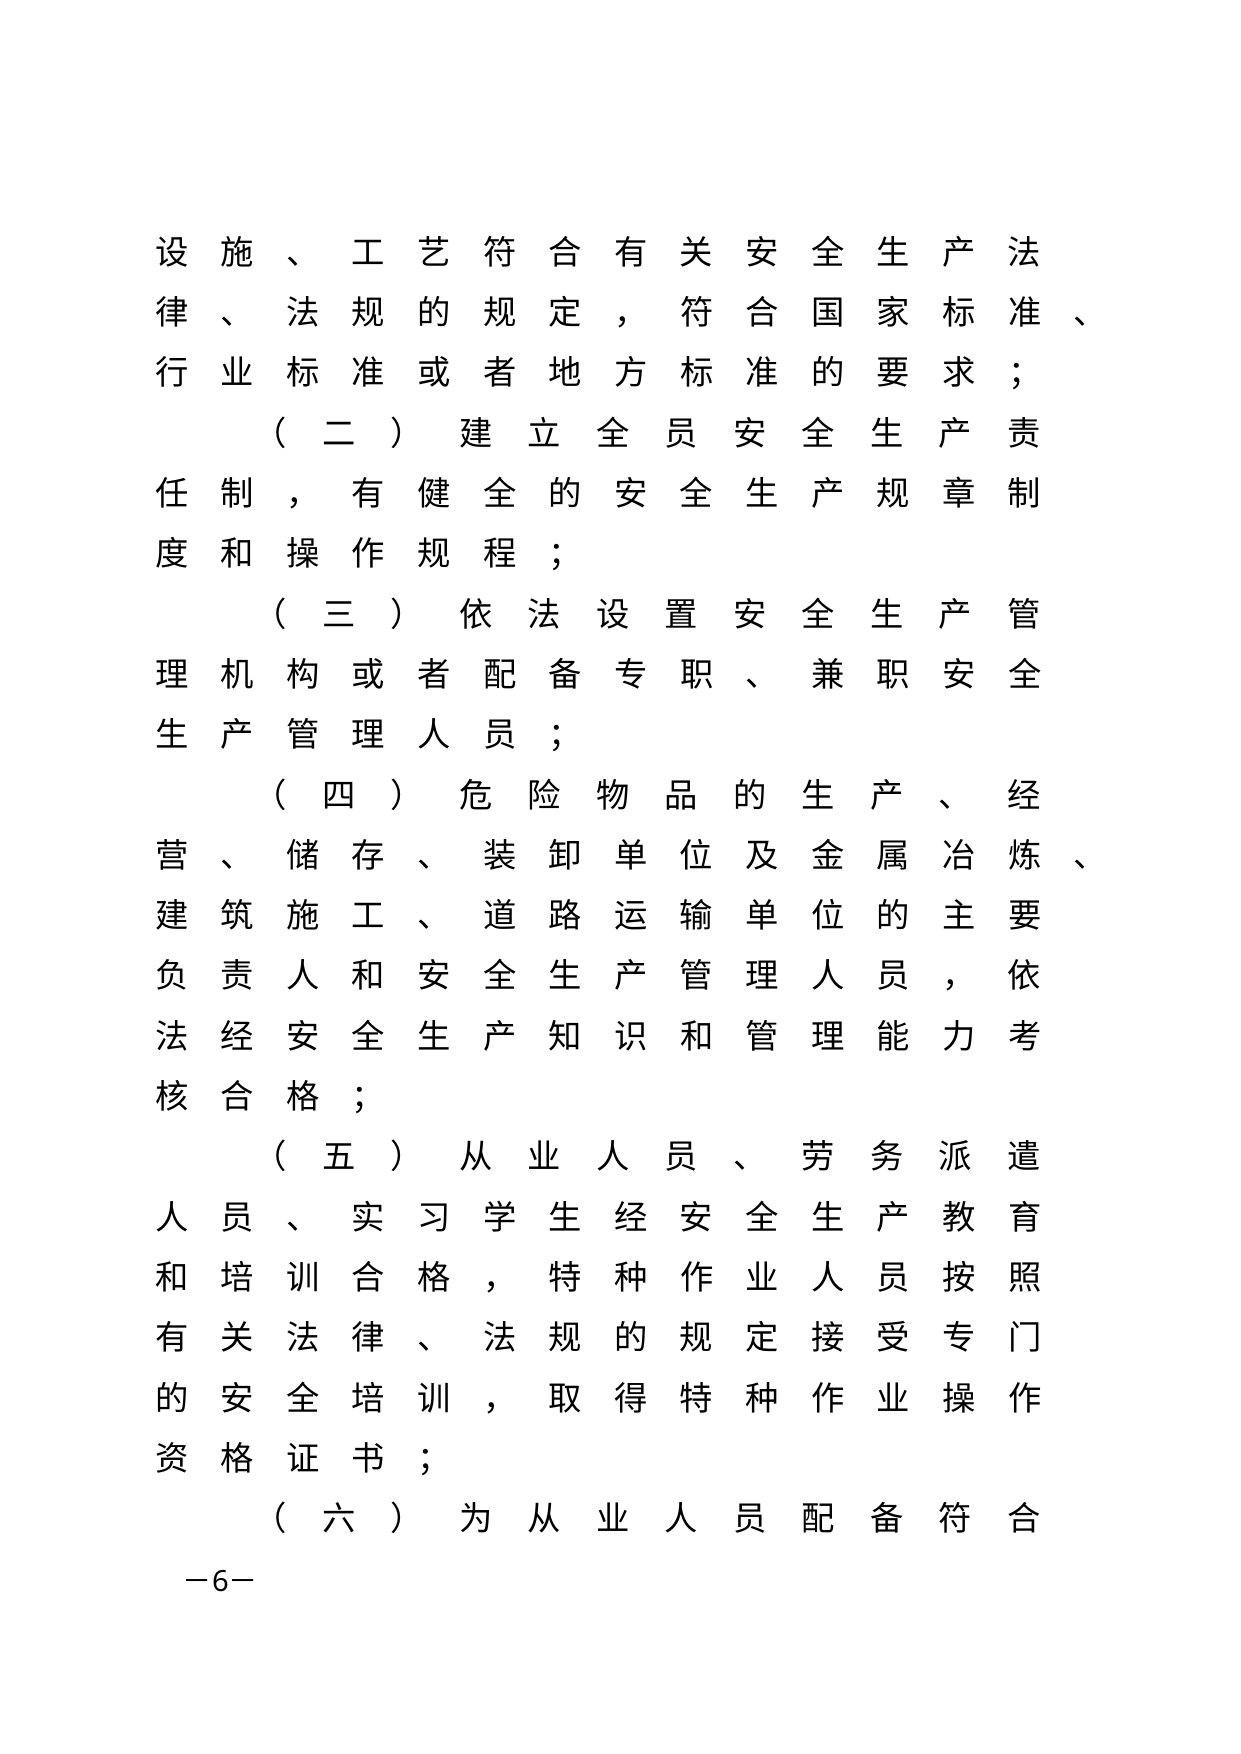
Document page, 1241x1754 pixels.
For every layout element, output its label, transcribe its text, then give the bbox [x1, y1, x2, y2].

text （一）生产经营场所和设备、设施、工艺符合有关安全生产法律、法规的规定，符合国家标准、行业标准或者地方标准的要求； [155, 219, 1073, 400]
text （六）为从业人员配备符合国家标准、行业标准或者地方标准的个人防护装备； [155, 1486, 1073, 1546]
text （五）从业人员、劳务派遣人员、实习学生经安全生产教育和培训合格，特种作业人员按照有关法律、法规的规定接受专门的安全培训，取得特种作业操作资格证书； [155, 1124, 1073, 1486]
text （二）建立全员安全生产责任制，有健全的安全生产规章制度和操作规程； [155, 400, 1073, 581]
text （三）依法设置安全生产管理机构或者配备专职、兼职安全生产管理人员； [155, 581, 1073, 762]
text （四）危险物品的生产、经营、储存、装卸单位及金属冶炼、建筑施工、道路运输单位的主要负责人和安全生产管理人员，依法经安全生产知识和管理能力考核合格； [155, 762, 1073, 1124]
